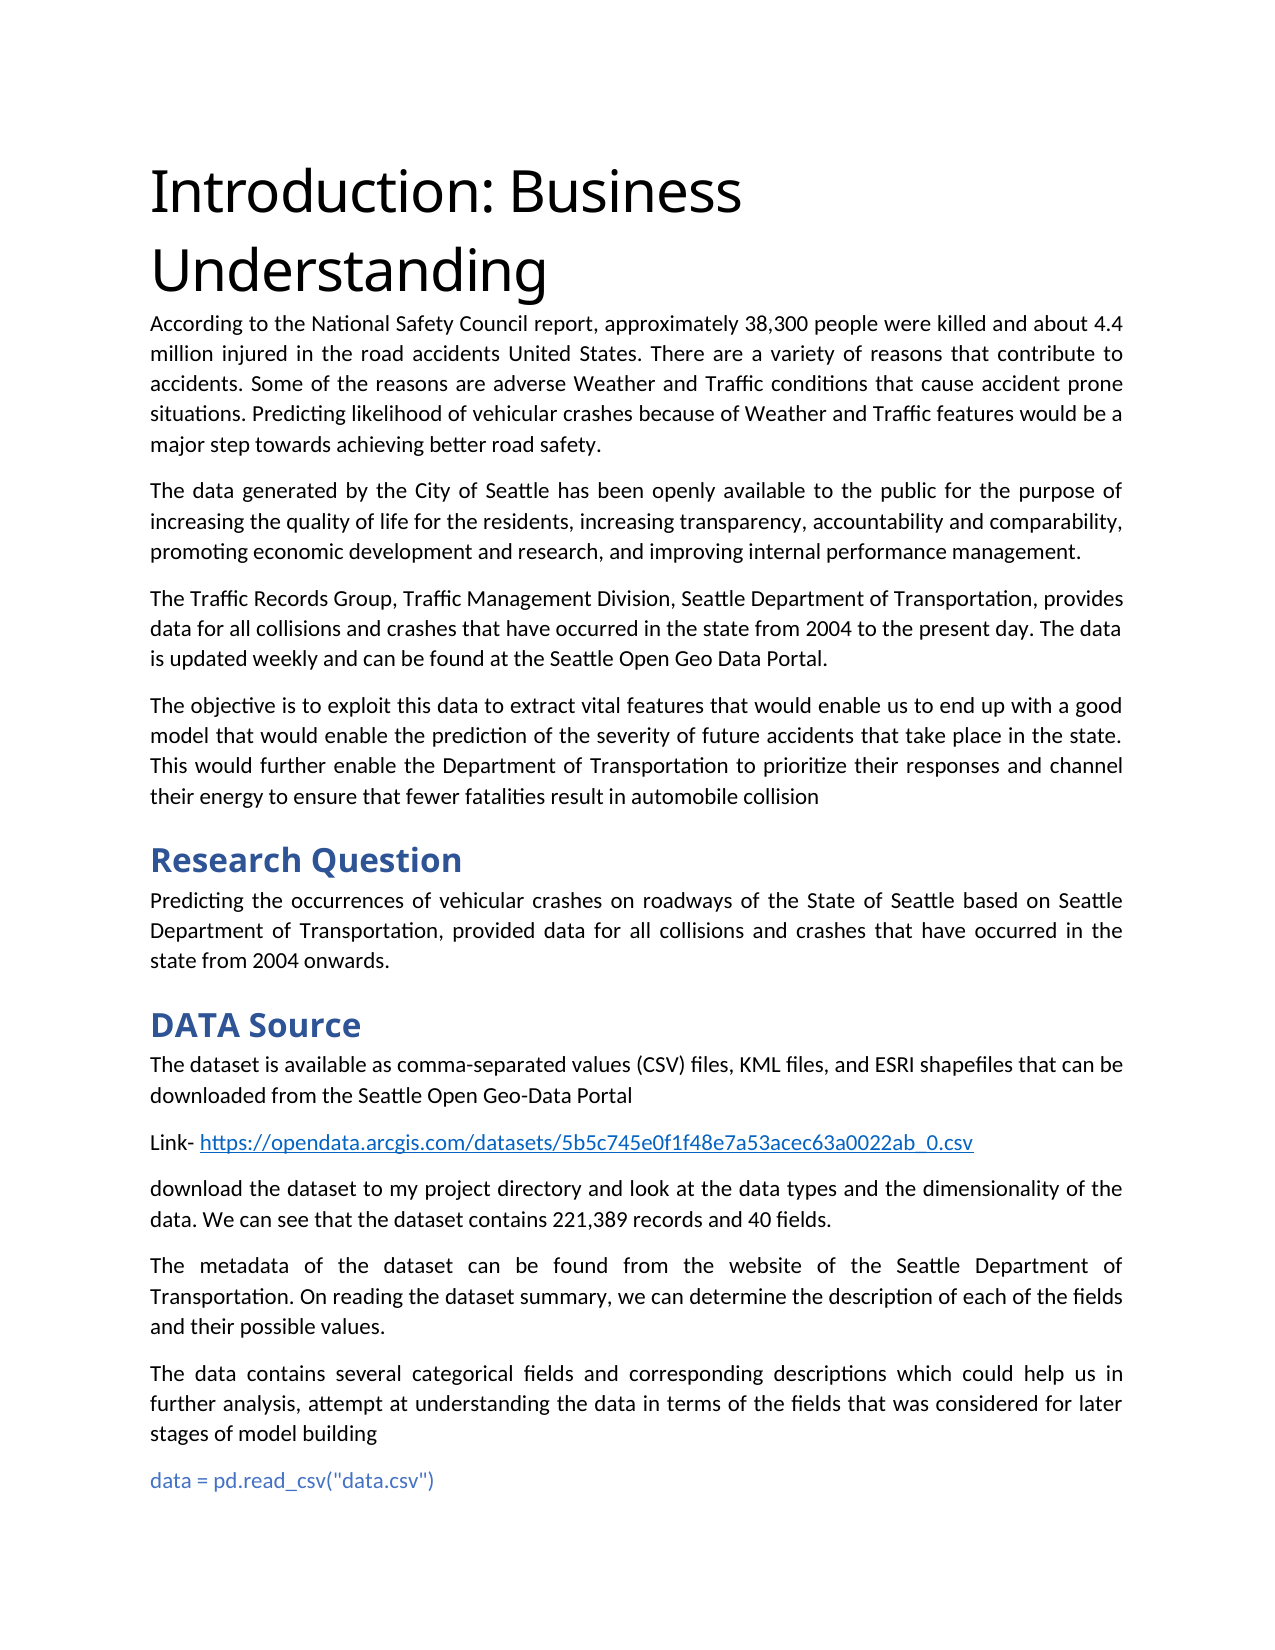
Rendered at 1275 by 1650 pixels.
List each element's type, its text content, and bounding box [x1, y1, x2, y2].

text The metadata of the dataset can be found from the website of the Seattle Department of Transportation. On reading the dataset summary, we can determine the description of each of the fields and their possible values. [150, 1252, 1125, 1340]
text download the dataset to my project directory and look at the data types and the dimensionality of the data. We can see that the dataset contains 221,389 records and 40 fields. [150, 1174, 1125, 1233]
title Introduction: Business Understanding [150, 150, 1125, 309]
text The Traffic Records Group, Traffic Management Division, Seattle Department of Transportation, provides data for all collisions and crashes that have occurred in the state from 2004 to the present day. The data is updated weekly and can be found at the Seattle Open Geo Data Portal. [150, 584, 1125, 672]
text Link- https://opendata.arcgis.com/datasets/5b5c745e0f1f48e7a53acec63a0022ab_0.csv [150, 1128, 1125, 1156]
text Predicting the occurrences of vehicular crashes on roadways of the State of Seattle based on Seattle Department of Transportation, provided data for all collisions and crashes that have occurred in the state from 2004 onwards. [150, 886, 1125, 974]
text The data contains several categorical fields and corresponding descriptions which could help us in further analysis, attempt at understanding the data in terms of the fields that was considered for later stages of model building [150, 1359, 1125, 1447]
subtitle Research Question [150, 837, 1125, 882]
text The data generated by the City of Seattle has been openly available to the public for the purpose of increasing the quality of life for the residents, increasing transparency, accountability and comparability, promoting economic development and research, and improving internal performance management. [150, 477, 1125, 565]
text The objective is to exploit this data to extract vital features that would enable us to end up with a good model that would enable the prediction of the severity of future accidents that take place in the state. This would further enable the Department of Transportation to prioritize their responses and channel their energy to ensure that fewer fatalities result in automobile collision [150, 691, 1125, 810]
subtitle DATA Source [150, 1002, 1125, 1047]
text According to the National Safety Council report, approximately 38,300 people were killed and about 4.4 million injured in the road accidents United States. There are a variety of reasons that contribute to accidents. Some of the reasons are adverse Weather and Traffic conditions that cause accident prone situations. Predicting likelihood of vehicular crashes because of Weather and Traffic features would be a major step towards achieving better road safety. [150, 309, 1125, 458]
text data = pd.read_csv("data.csv") [150, 1466, 1125, 1494]
text The dataset is available as comma-separated values (CSV) files, KML files, and ESRI shapefiles that can be downloaded from the Seattle Open Geo-Data Portal [150, 1051, 1125, 1109]
